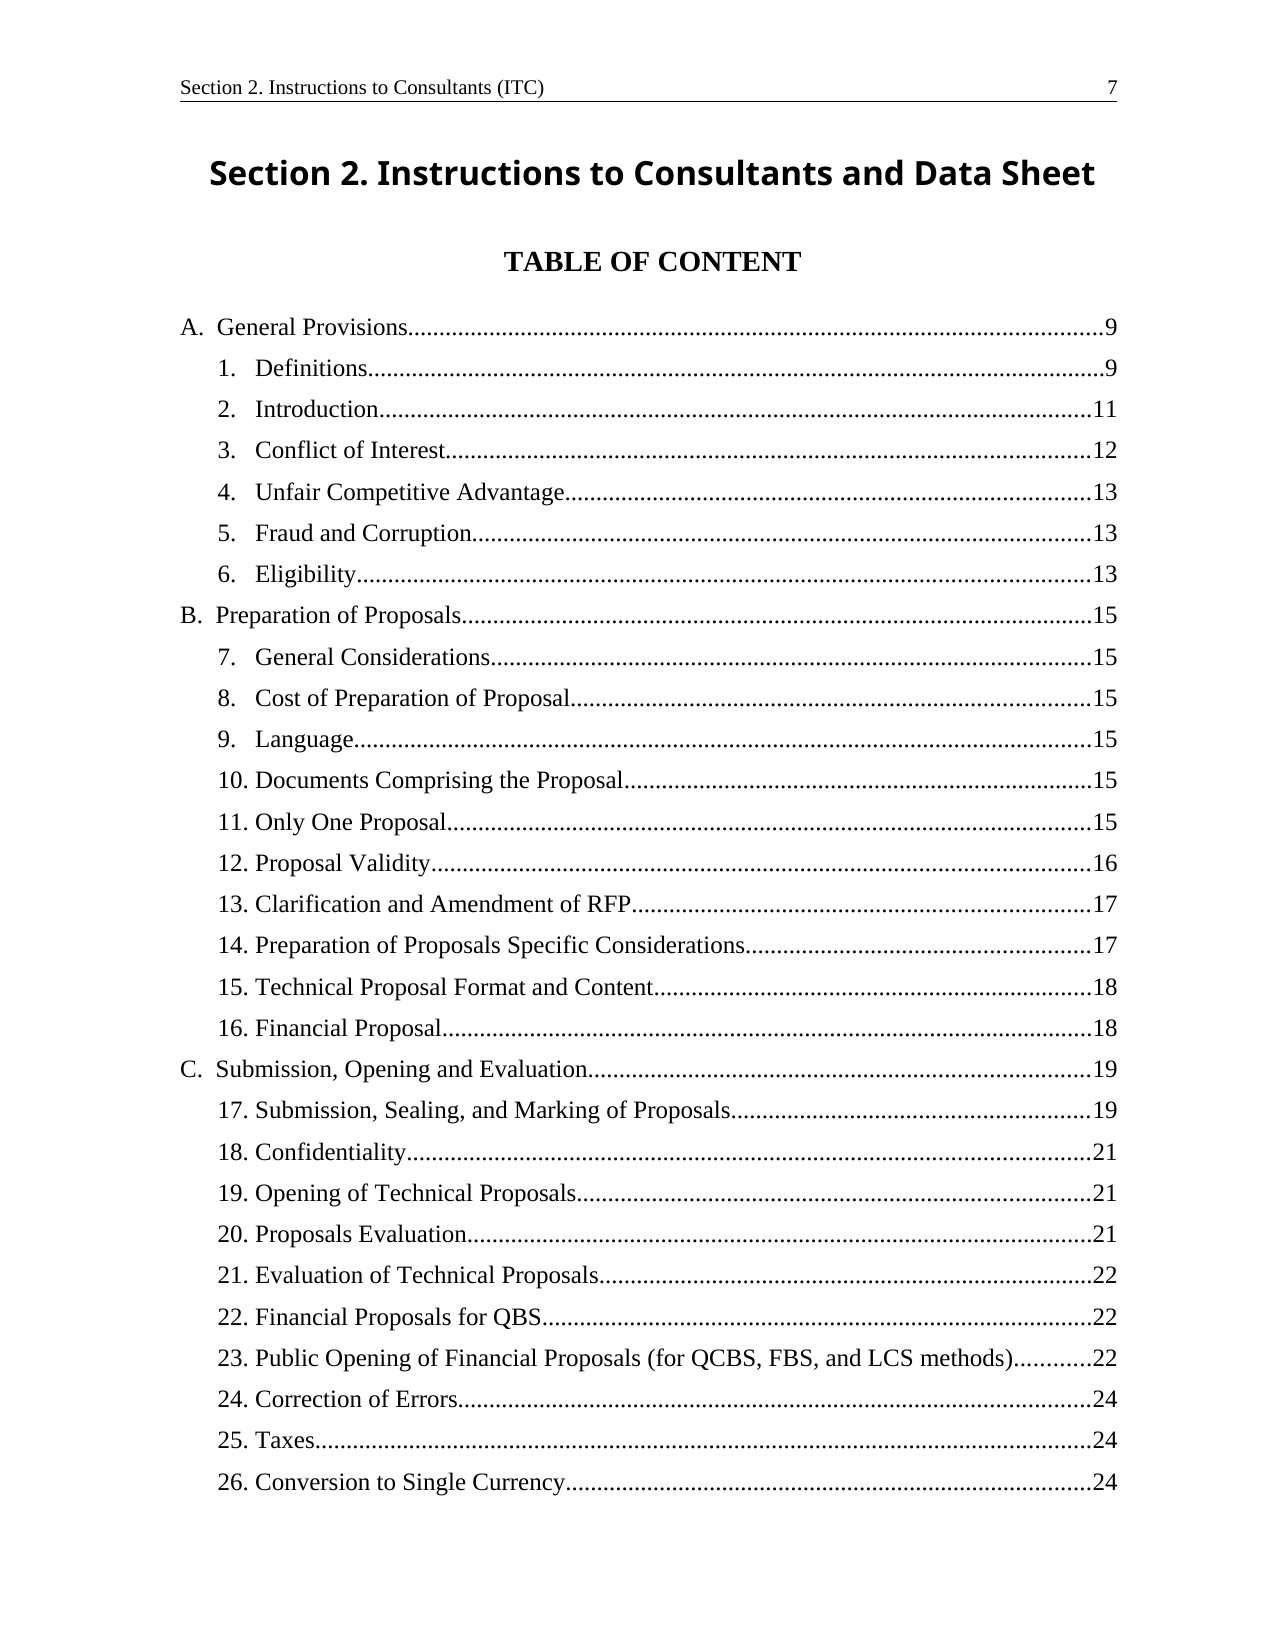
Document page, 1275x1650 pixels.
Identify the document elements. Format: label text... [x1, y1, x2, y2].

text 17. Submission, Sealing, and Marking of Proposals 19 [217, 1095, 1125, 1124]
text B. Preparation of Proposals 15 [180, 600, 1125, 629]
text C. Submission, Opening and Evaluation 19 [180, 1054, 1125, 1083]
text 24. Correction of Errors 24 [217, 1384, 1125, 1413]
text 23. Public Opening of Financial Proposals (for QCBS, FBS, and LCS methods) 22 [217, 1343, 1125, 1372]
text 22. Financial Proposals for QBS 22 [217, 1302, 1125, 1330]
text 21. Evaluation of Technical Proposals 22 [217, 1260, 1125, 1289]
text 14. Preparation of Proposals Specific Considerations 17 [217, 930, 1125, 959]
text 3. Conflict of Interest 12 [217, 435, 1125, 464]
text 15. Technical Proposal Format and Content 18 [217, 972, 1125, 1000]
text 18. Confidentiality 21 [217, 1137, 1125, 1165]
text 5. Fraud and Corruption 13 [217, 518, 1125, 547]
text A. General Provisions 9 [180, 312, 1125, 340]
text 19. Opening of Technical Proposals 21 [217, 1178, 1125, 1207]
text 2. Introduction 11 [217, 394, 1125, 423]
text 8. Cost of Preparation of Proposal 15 [217, 683, 1125, 712]
text 1. Definitions 9 [217, 353, 1125, 382]
text 11. Only One Proposal 15 [217, 807, 1125, 835]
subtitle Section 2. Instructions to Consultants and Data Sheet [180, 150, 1125, 195]
text 10. Documents Comprising the Proposal 15 [217, 765, 1125, 794]
text 7. General Considerations 15 [217, 642, 1125, 670]
text 13. Clarification and Amendment of RFP 17 [217, 889, 1125, 918]
text 12. Proposal Validity 16 [217, 848, 1125, 877]
text 4. Unfair Competitive Advantage 13 [217, 477, 1125, 505]
text 26. Conversion to Single Currency 24 [217, 1467, 1125, 1495]
text TABLE OF CONTENT [180, 244, 1125, 278]
text 9. Language 15 [217, 724, 1125, 753]
text 6. Eligibility 13 [217, 559, 1125, 588]
text 25. Taxes 24 [217, 1425, 1125, 1454]
text 20. Proposals Evaluation 21 [217, 1219, 1125, 1248]
text 16. Financial Proposal 18 [217, 1013, 1125, 1042]
